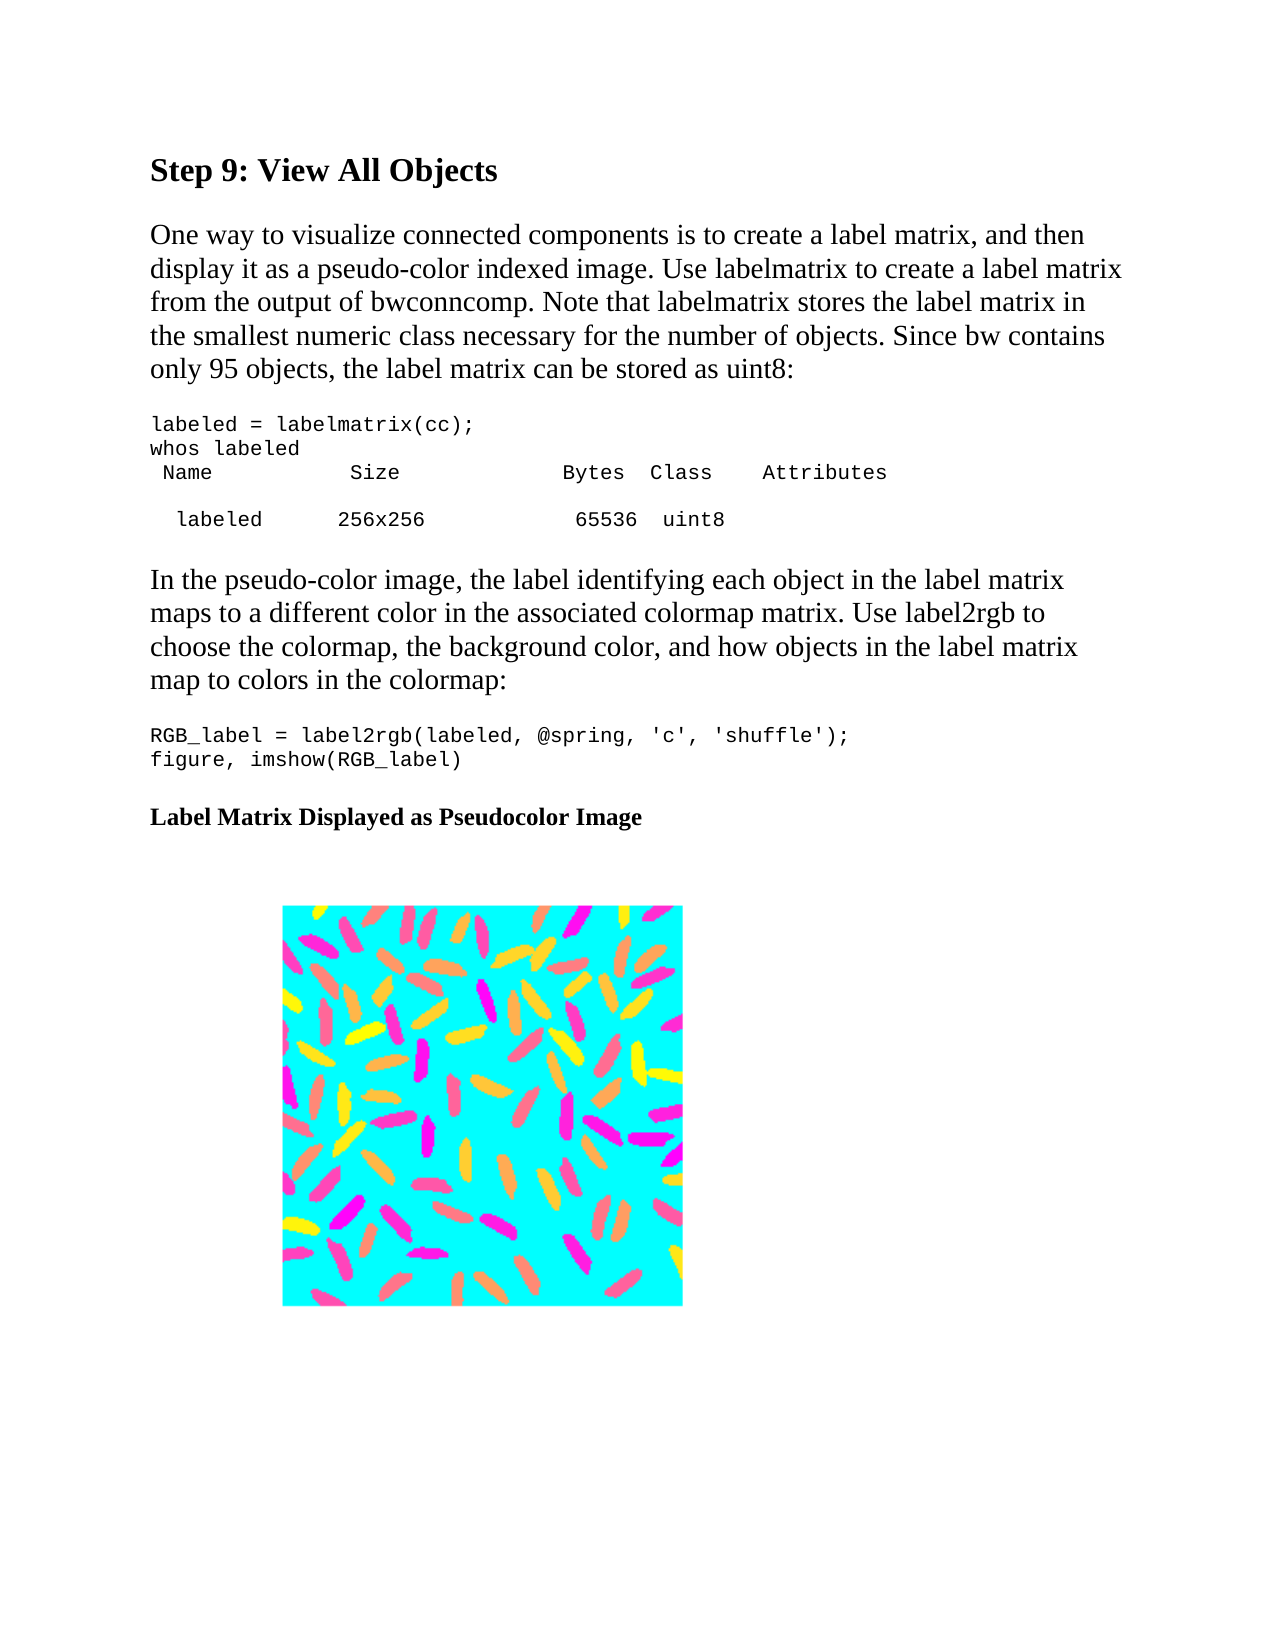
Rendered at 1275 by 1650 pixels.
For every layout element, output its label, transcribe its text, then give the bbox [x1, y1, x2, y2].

text figure, imshow(RGB_label) [150, 749, 1125, 772]
title Label Matrix Displayed as Pseudocolor Image [150, 802, 1125, 830]
picture [150, 859, 819, 1408]
subtitle Step 9: View All Objects [150, 150, 1125, 188]
text labeled = labelmatrix(cc); [150, 414, 1125, 438]
text Name Size Bytes Class Attributes [150, 462, 1125, 485]
text whos labeled [150, 438, 1125, 462]
text RGB_label = label2rgb(labeled, @spring, 'c', 'shuffle'); [150, 725, 1125, 749]
text In the pseudo-color image, the label identifying each object in the label matrix maps to a different color in the associated colormap matrix. Use label2rgb to choose the colormap, the background color, and how objects in the label matrix map to colors in the colormap: [150, 562, 1125, 696]
text labeled 256x256 65536 uint8 [150, 509, 1125, 533]
text One way to visualize connected components is to create a label matrix, and then display it as a pseudo-color indexed image. Use labelmatrix to create a label matrix from the output of bwconncomp. Note that labelmatrix stores the label matrix in the smallest numeric class necessary for the number of objects. Since bw contains only 95 objects, the label matrix can be stored as uint8: [150, 217, 1125, 385]
